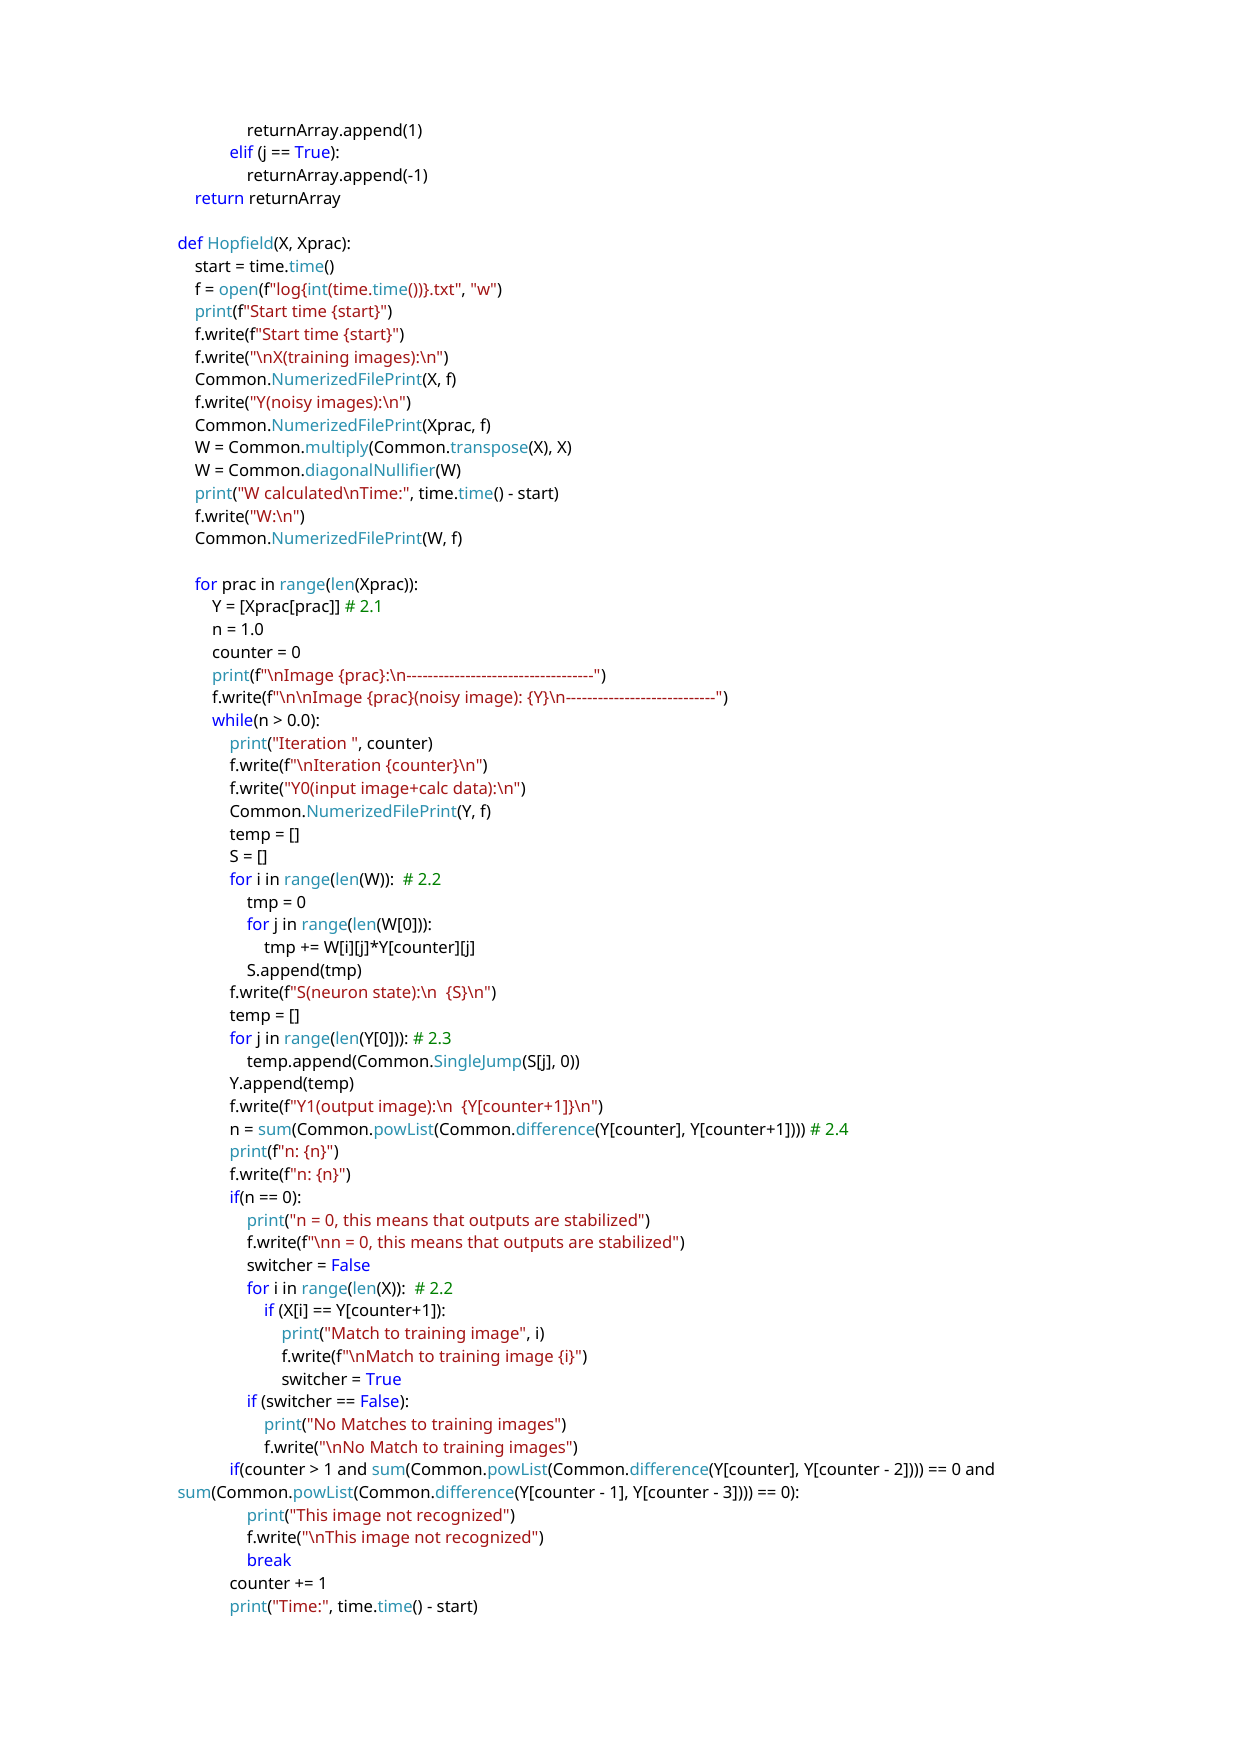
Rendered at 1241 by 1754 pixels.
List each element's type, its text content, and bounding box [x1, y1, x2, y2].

text def Hopfield(X, Xprac): [177, 232, 1152, 254]
text Common.NumerizedFilePrint(X, f) [177, 368, 1152, 391]
text f.write("\nThis image not recognized") [177, 1526, 1152, 1549]
text start = time.time() [177, 254, 1152, 277]
text if(counter > 1 and sum(Common.powList(Common.difference(Y[counter], Y[counter - 2]))) == 0 and sum(Common.powList(Common.difference(Y[counter - 1], Y[counter - 3]))) == 0): [177, 1458, 1152, 1503]
text print("This image not recognized") [177, 1503, 1152, 1526]
text f.write(f"\nIteration {counter}\n") [177, 754, 1152, 777]
text tmp = 0 [177, 890, 1152, 913]
text if (X[i] == Y[counter+1]): [177, 1299, 1152, 1322]
text f.write(f"S(neuron state):\n {S}\n") [177, 981, 1152, 1004]
text print("W calculated\nTime:", time.time() - start) [177, 481, 1152, 504]
text for prac in range(len(Xprac)): [177, 572, 1152, 595]
text counter += 1 [177, 1571, 1152, 1594]
text f.write(f"\n\nImage {prac}(noisy image): {Y}\n----------------------------") [177, 686, 1152, 708]
text if (switcher == False): [177, 1390, 1152, 1412]
text f.write("Y0(input image+calc data):\n") [177, 777, 1152, 799]
text f.write(f"\nn = 0, this means that outputs are stabilized") [177, 1231, 1152, 1253]
text switcher = False [177, 1253, 1152, 1276]
text print(f"n: {n}") [177, 1140, 1152, 1163]
text print(f"Start time {start}") [177, 300, 1152, 322]
text S.append(tmp) [177, 958, 1152, 981]
text f.write(f"\nMatch to training image {i}") [177, 1344, 1152, 1367]
text print("n = 0, this means that outputs are stabilized") [177, 1208, 1152, 1231]
text return returnArray [177, 186, 1152, 209]
text for j in range(len(W[0])): [177, 913, 1152, 936]
text elif (j == True): [177, 141, 1152, 163]
text print("No Matches to training images") [177, 1412, 1152, 1435]
text print("Time:", time.time() - start) [177, 1594, 1152, 1617]
text Common.NumerizedFilePrint(W, f) [177, 527, 1152, 549]
text while(n > 0.0): [177, 708, 1152, 731]
text W = Common.multiply(Common.transpose(X), X) [177, 436, 1152, 459]
text f = open(f"log{int(time.time())}.txt", "w") [177, 277, 1152, 300]
text f.write("Y(noisy images):\n") [177, 391, 1152, 413]
text if(n == 0): [177, 1185, 1152, 1208]
text returnArray.append(-1) [177, 163, 1152, 186]
text for i in range(len(X)): # 2.2 [177, 1276, 1152, 1299]
text temp.append(Common.SingleJump(S[j], 0)) [177, 1049, 1152, 1072]
text tmp += W[i][j]*Y[counter][j] [177, 936, 1152, 958]
text W = Common.diagonalNullifier(W) [177, 459, 1152, 481]
text S = [] [177, 845, 1152, 867]
text for i in range(len(W)): # 2.2 [177, 867, 1152, 890]
text print(f"\nImage {prac}:\n-----------------------------------") [177, 663, 1152, 686]
text Common.NumerizedFilePrint(Y, f) [177, 799, 1152, 822]
text f.write(f"n: {n}") [177, 1163, 1152, 1185]
text counter = 0 [177, 640, 1152, 663]
text for j in range(len(Y[0])): # 2.3 [177, 1026, 1152, 1049]
text f.write("\nX(training images):\n") [177, 345, 1152, 368]
text temp = [] [177, 822, 1152, 845]
text f.write(f"Start time {start}") [177, 322, 1152, 345]
text Y.append(temp) [177, 1072, 1152, 1094]
text Common.NumerizedFilePrint(Xprac, f) [177, 413, 1152, 436]
text temp = [] [177, 1004, 1152, 1026]
text n = sum(Common.powList(Common.difference(Y[counter], Y[counter+1]))) # 2.4 [177, 1117, 1152, 1140]
text f.write("W:\n") [177, 504, 1152, 527]
text break [177, 1549, 1152, 1571]
text f.write("\nNo Match to training images") [177, 1435, 1152, 1458]
text switcher = True [177, 1367, 1152, 1390]
text print("Match to training image", i) [177, 1322, 1152, 1344]
text print("Iteration ", counter) [177, 731, 1152, 754]
text returnArray.append(1) [177, 118, 1152, 141]
text n = 1.0 [177, 618, 1152, 640]
text f.write(f"Y1(output image):\n {Y[counter+1]}\n") [177, 1094, 1152, 1117]
text Y = [Xprac[prac]] # 2.1 [177, 595, 1152, 618]
